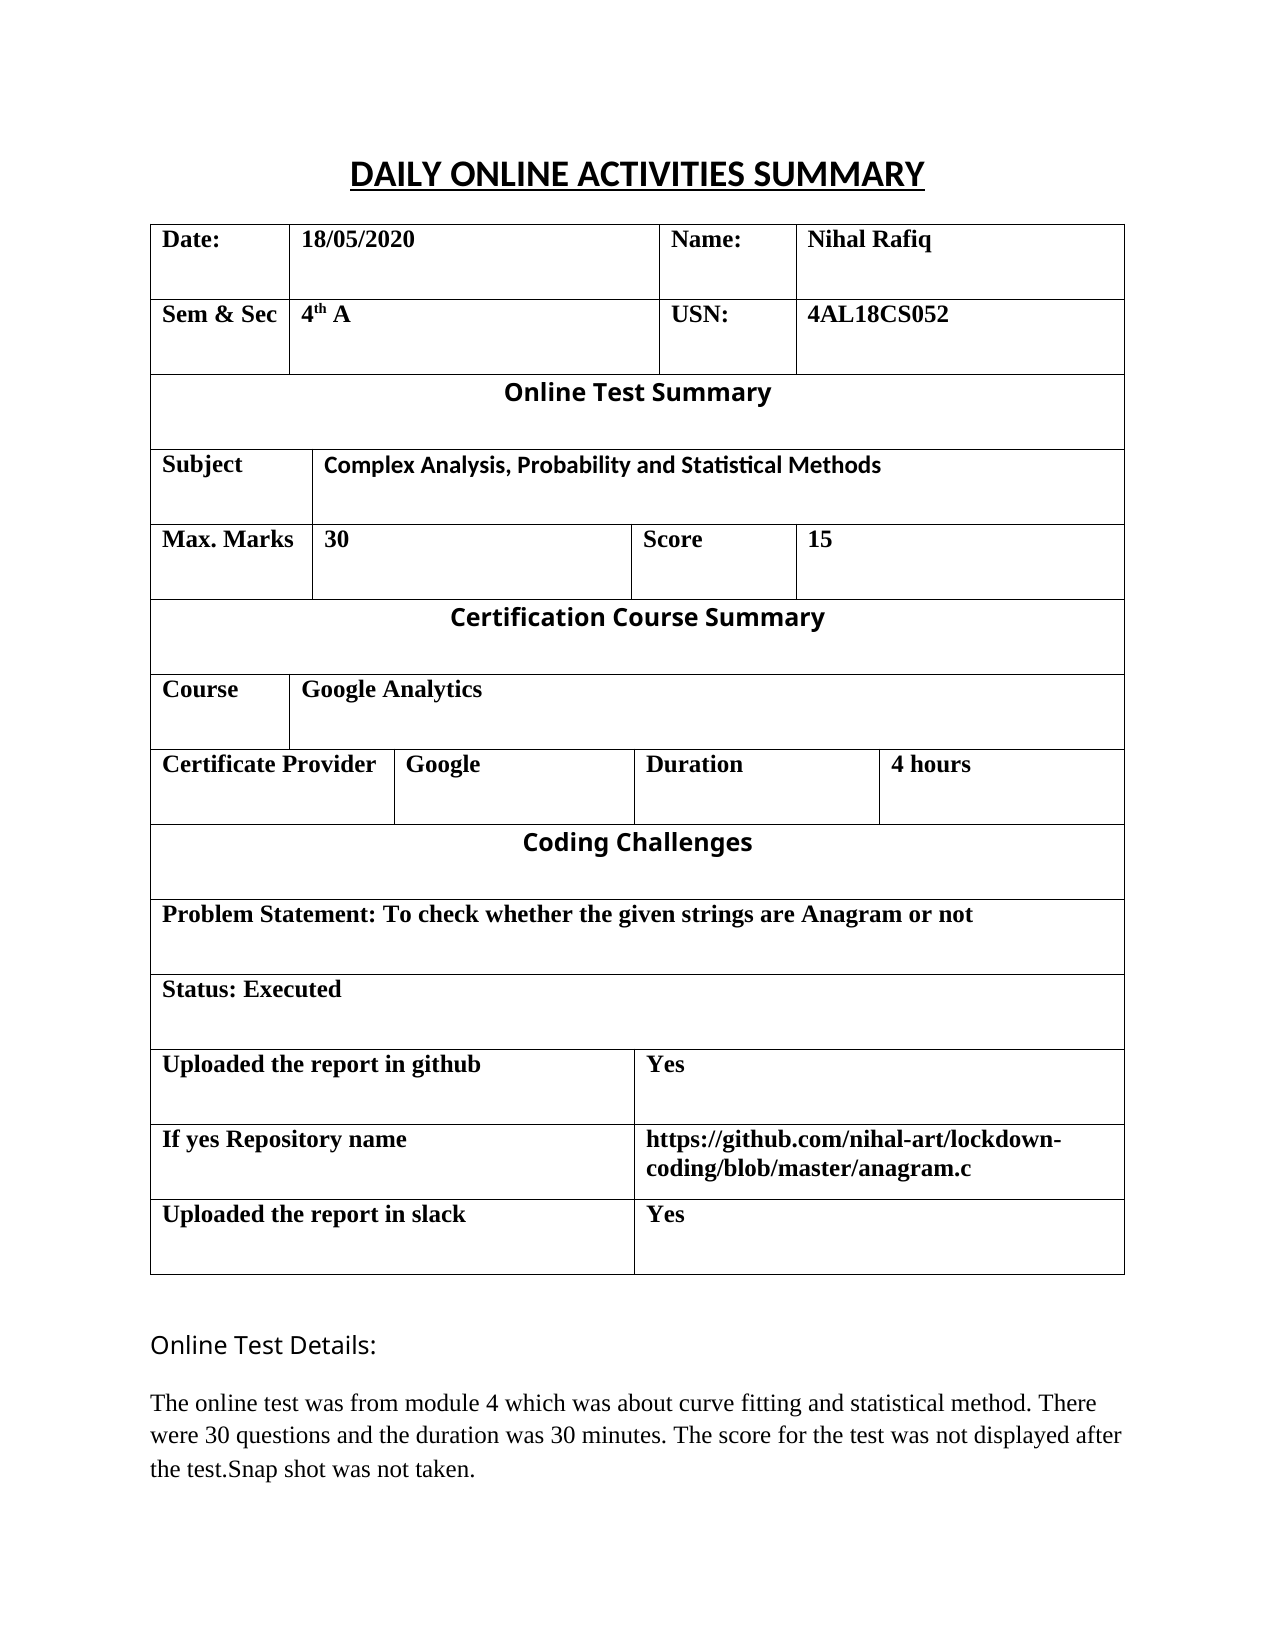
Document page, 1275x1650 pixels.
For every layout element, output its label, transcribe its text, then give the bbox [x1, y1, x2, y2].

table_cell USN: [660, 300, 796, 373]
table_cell Sem & Sec [151, 300, 289, 373]
table_cell Google [395, 750, 634, 823]
table_cell Online Test Summary [151, 375, 1124, 448]
table_cell Yes [635, 1200, 1124, 1273]
table_cell 4 hours [880, 750, 1124, 823]
table_cell 4th A [290, 300, 659, 373]
table_cell 4AL18CS052 [797, 300, 1124, 373]
table_cell 15 [797, 525, 1124, 598]
table_cell Yes [635, 1050, 1124, 1123]
text DAILY ONLINE ACTIVITIES SUMMARY [150, 150, 1125, 196]
table_cell Complex Analysis, Probability and Statistical Methods [313, 450, 1124, 523]
table_cell Subject [151, 450, 312, 523]
text Online Test Details: [150, 1328, 1125, 1362]
table_cell Score [632, 525, 796, 598]
table_header Name: [660, 225, 796, 298]
table_cell Coding Challenges [151, 825, 1124, 898]
table_cell https://github.com/nihal-art/lockdown-coding/blob/master/anagram.c [635, 1125, 1124, 1198]
table_cell Google Analytics [290, 675, 1124, 748]
table_cell Problem Statement: To check whether the given strings are Anagram or not [151, 900, 1124, 973]
table_header 18/05/2020 [290, 225, 659, 298]
table_cell If yes Repository name [151, 1125, 634, 1198]
table_cell Duration [635, 750, 879, 823]
table_header Date: [151, 225, 289, 298]
text The online test was from module 4 which was about curve fitting and statistical method. There were 30 questions and the duration was 30 minutes. The score for the test was not displayed after the test.Snap shot was not taken. [150, 1388, 1125, 1482]
table_cell Certification Course Summary [151, 600, 1124, 673]
table_header Nihal Rafiq [797, 225, 1124, 298]
table_cell Status: Executed [151, 975, 1124, 1048]
table_cell Uploaded the report in slack [151, 1200, 634, 1273]
table_cell Certificate Provider [151, 750, 394, 823]
table_cell Uploaded the report in github [151, 1050, 634, 1123]
table_cell Max. Marks [151, 525, 312, 598]
table_cell 30 [313, 525, 631, 598]
table_cell Course [151, 675, 289, 748]
